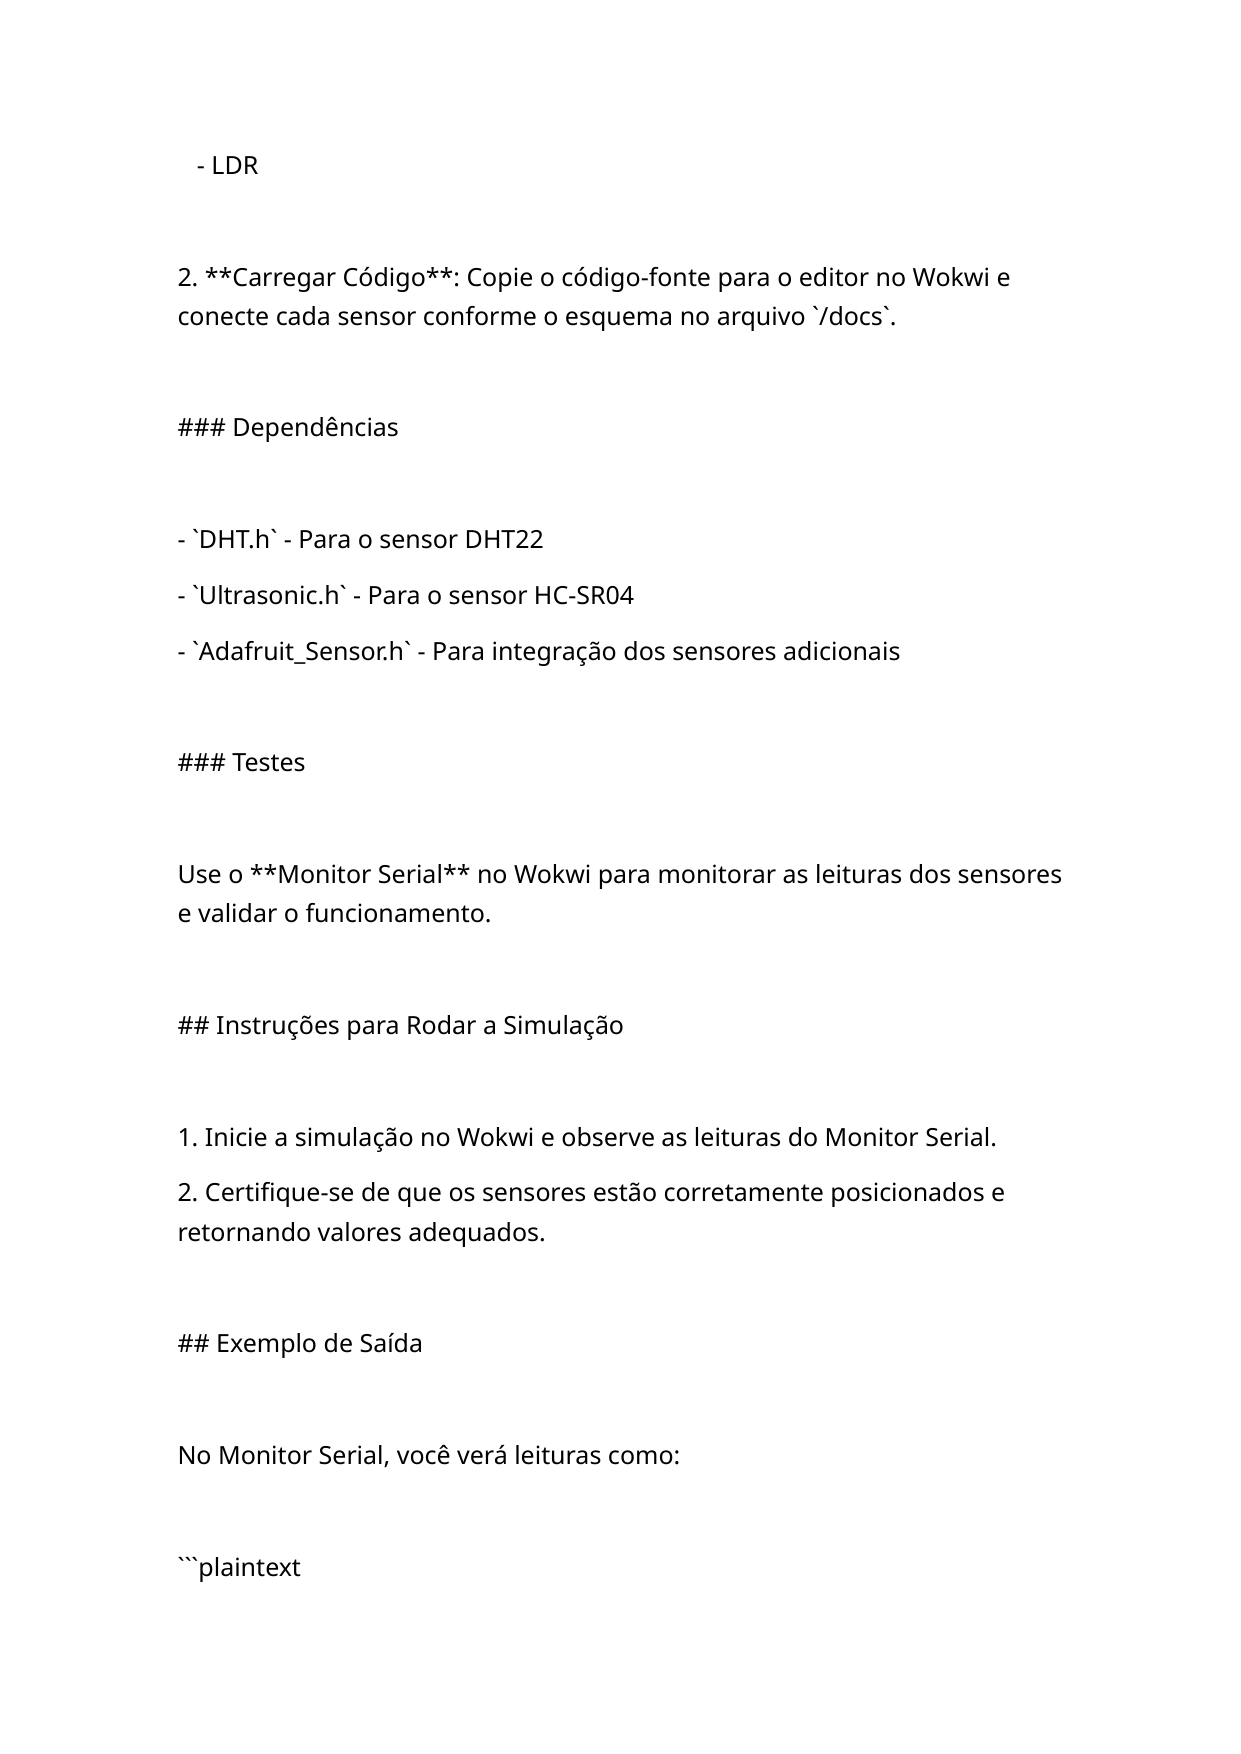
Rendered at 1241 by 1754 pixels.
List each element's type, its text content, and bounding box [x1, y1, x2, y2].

text ## Instruções para Rodar a Simulação [177, 1008, 1063, 1042]
text - `Ultrasonic.h` - Para o sensor HC-SR04 [177, 578, 1063, 612]
text ### Testes [177, 745, 1063, 779]
text - LDR [177, 148, 1063, 182]
text Use o **Monitor Serial** no Wokwi para monitorar as leituras dos sensores e validar o funcionamento. [177, 857, 1063, 930]
text 2. Certifique-se de que os sensores estão corretamente posicionados e retornando valores adequados. [177, 1175, 1063, 1248]
text 1. Inicie a simulação no Wokwi e observe as leituras do Monitor Serial. [177, 1119, 1063, 1153]
text ## Exemplo de Saída [177, 1326, 1063, 1360]
text 2. **Carregar Código**: Copie o código-fonte para o editor no Wokwi e conecte cada sensor conforme o esquema no arquivo `/docs`. [177, 259, 1063, 332]
text ```plaintext [177, 1549, 1063, 1583]
text No Monitor Serial, você verá leituras como: [177, 1438, 1063, 1472]
text - `DHT.h` - Para o sensor DHT22 [177, 522, 1063, 556]
text ### Dependências [177, 410, 1063, 444]
text - `Adafruit_Sensor.h` - Para integração dos sensores adicionais [177, 633, 1063, 667]
